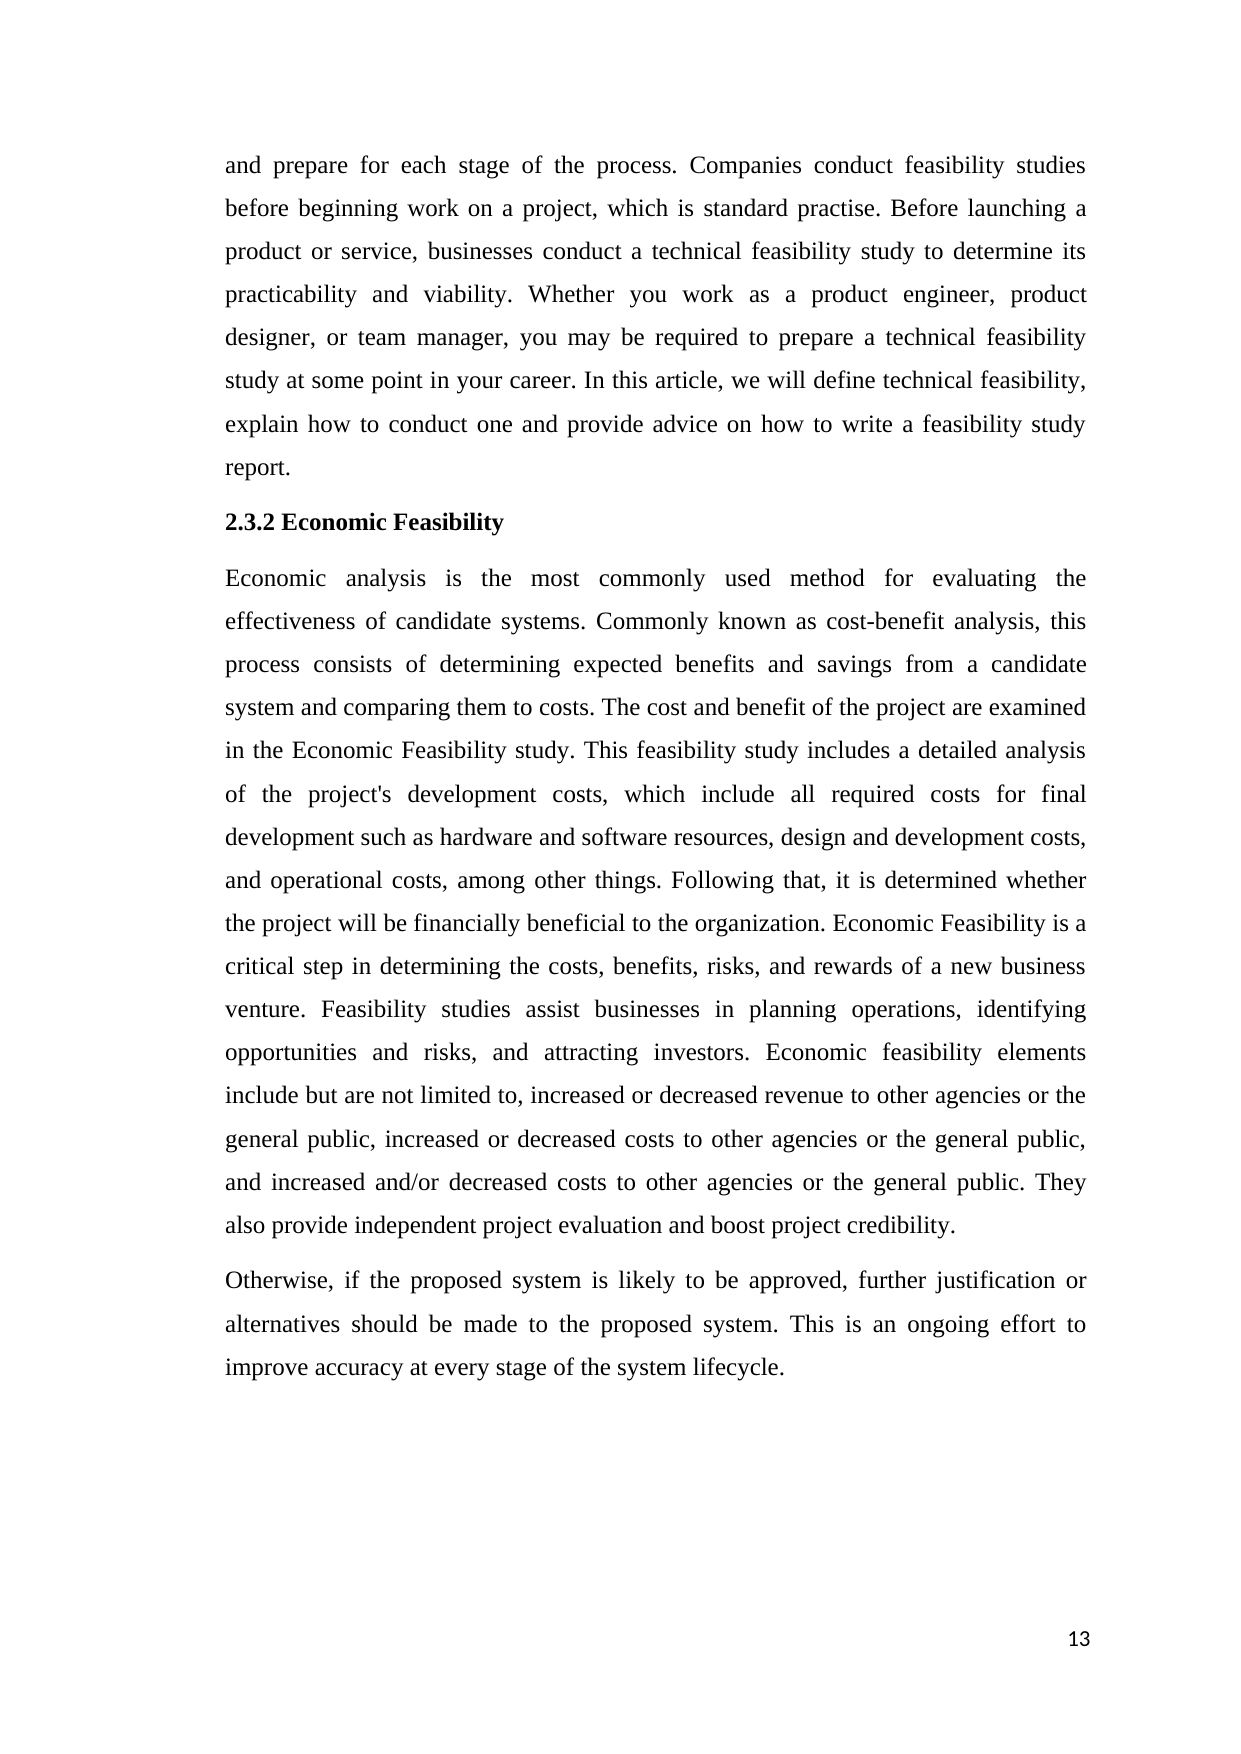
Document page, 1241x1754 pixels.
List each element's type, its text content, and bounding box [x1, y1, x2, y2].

text 2.3.2 Economic Feasibility [225, 507, 1087, 536]
text Economic analysis is the most commonly used method for evaluating the effectiveness of candidate systems. Commonly known as cost-benefit analysis, this process consists of determining expected benefits and savings from a candidate system and comparing them to costs. The cost and benefit of the project are examined in the Economic Feasibility study. This feasibility study includes a detailed analysis of the project's development costs, which include all required costs for final development such as hardware and software resources, design and development costs, and operational costs, among other things. Following that, it is determined whether the project will be financially beneficial to the organization. Economic Feasibility is a critical step in determining the costs, benefits, risks, and rewards of a new business venture. Feasibility studies assist businesses in planning operations, identifying opportunities and risks, and attracting investors. Economic feasibility elements include but are not limited to, increased or decreased revenue to other agencies or the general public, increased or decreased costs to other agencies or the general public, and increased and/or decreased costs to other agencies or the general public. They also provide independent project evaluation and boost project credibility. [225, 563, 1087, 1239]
text Otherwise, if the proposed system is likely to be approved, further justification or alternatives should be made to the proposed system. This is an ongoing effort to improve accuracy at every stage of the system lifecycle. [225, 1266, 1087, 1381]
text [225, 150, 1087, 481]
